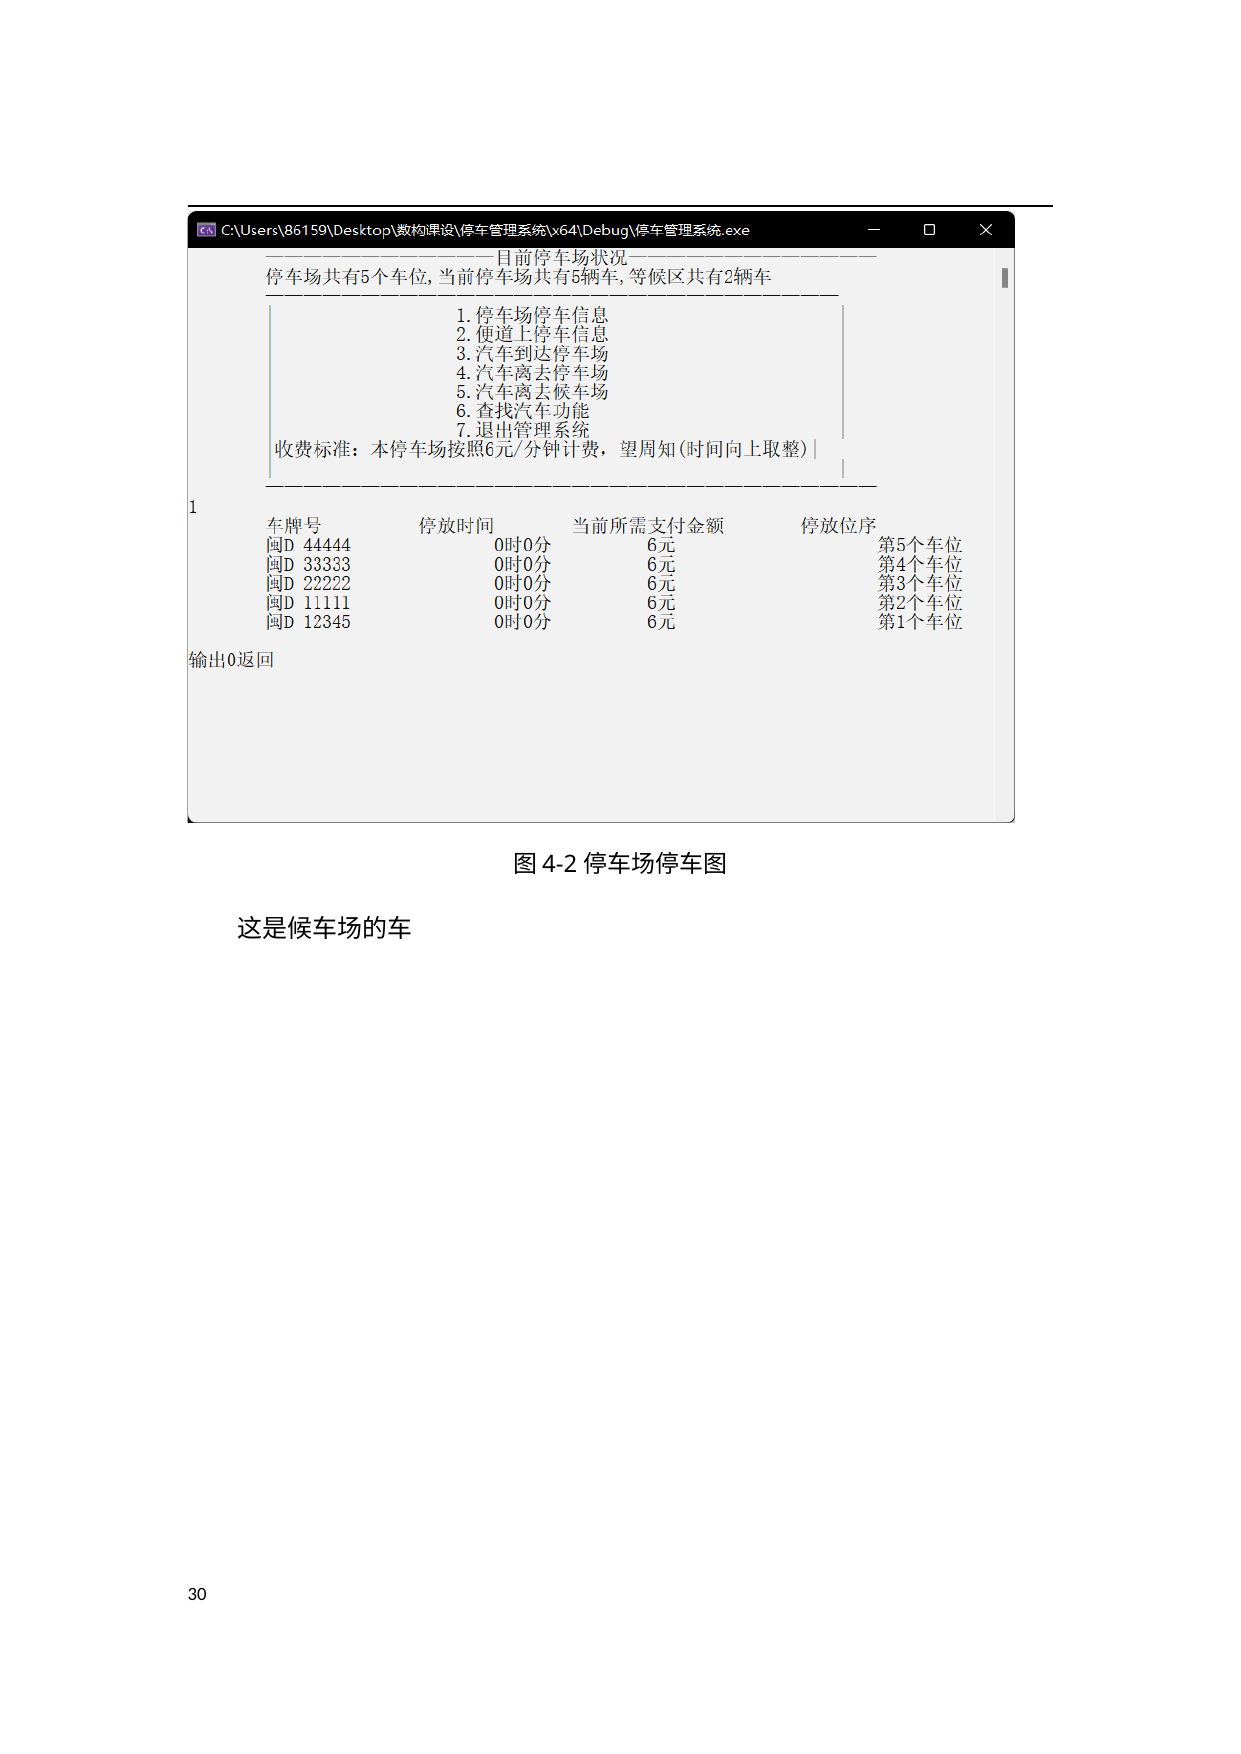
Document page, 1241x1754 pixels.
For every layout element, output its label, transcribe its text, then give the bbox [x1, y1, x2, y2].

text 图4-2 停车场停车图 [187, 829, 1053, 894]
text 这是候车场的车 [187, 894, 1053, 959]
picture [187, 211, 1015, 823]
